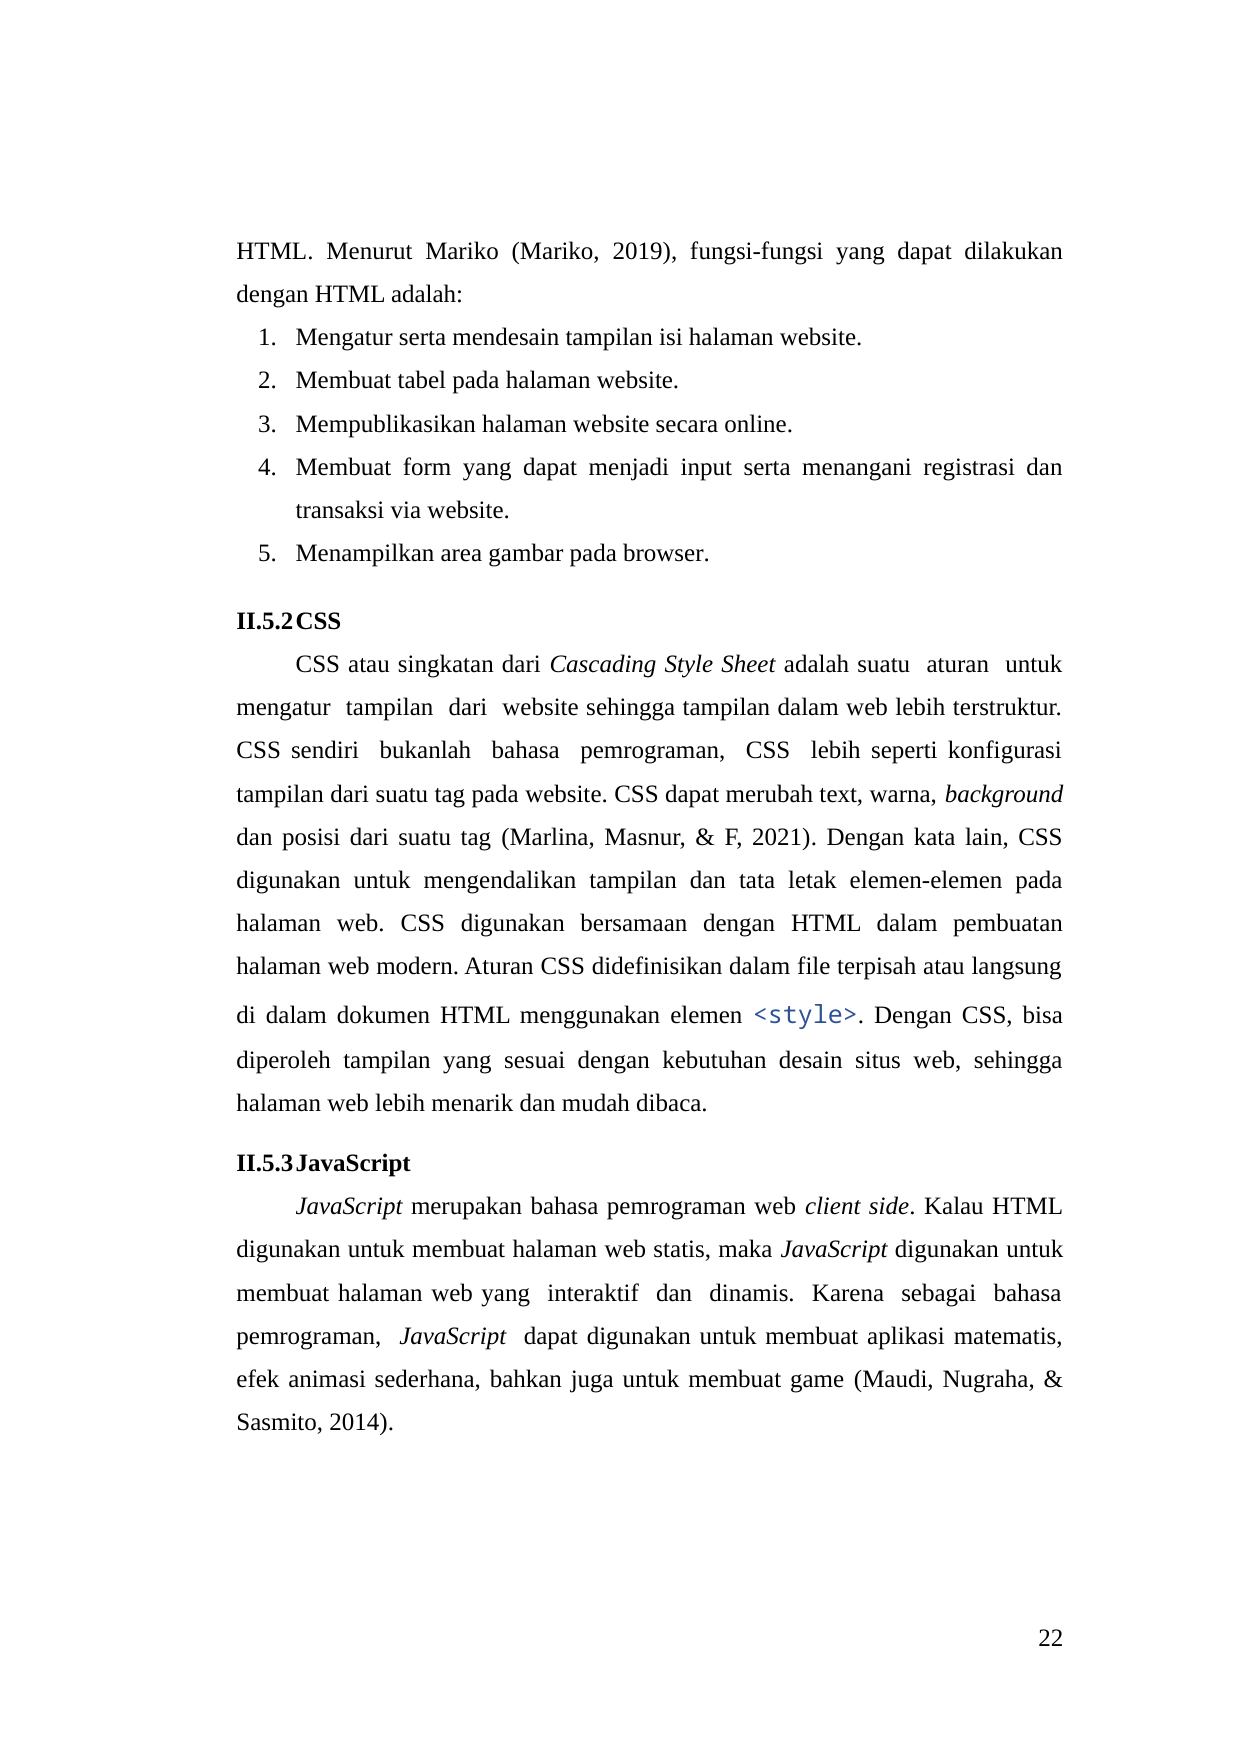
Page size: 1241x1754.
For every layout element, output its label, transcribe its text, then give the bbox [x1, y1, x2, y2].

list Membuat form yang dapat menjadi input serta menangani registrasi dan transaksi via website. [258, 452, 1063, 524]
text JavaScript merupakan bahasa pemrograman web client side. Kalau HTML digunakan untuk membuat halaman web statis, maka JavaScript digunakan untuk membuat halaman web yang interaktif dan dinamis. Karena sebagai bahasa pemrograman, JavaScript dapat digunakan untuk membuat aplikasi matematis, efek animasi sederhana, bahkan juga untuk membuat game . [236, 1191, 1063, 1436]
list Mempublikasikan halaman website secara online. [258, 409, 1063, 437]
subtitle JavaScript [236, 1148, 1063, 1177]
subtitle CSS [236, 606, 1063, 635]
list Mengatur serta mendesain tampilan isi halaman website. [258, 322, 1063, 351]
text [236, 236, 1063, 308]
list Membuat tabel pada halaman website. [258, 366, 1063, 394]
text CSS atau singkatan dari Cascading Style Sheet adalah suatu aturan untuk mengatur tampilan dari website sehingga tampilan dalam web lebih terstruktur. CSS sendiri bukanlah bahasa pemrograman, CSS lebih seperti konfigurasi tampilan dari suatu tag pada website. CSS dapat merubah text, warna, background dan posisi dari suatu tag . Dengan kata lain, CSS digunakan untuk mengendalikan tampilan dan tata letak elemen-elemen pada halaman web. CSS digunakan bersamaan dengan HTML dalam pembuatan halaman web modern. Aturan CSS didefinisikan dalam file terpisah atau langsung di dalam dokumen HTML menggunakan elemen <style>. Dengan CSS, bisa diperoleh tampilan yang sesuai dengan kebutuhan desain situs web, sehingga halaman web lebih menarik dan mudah dibaca. [236, 649, 1063, 1117]
list Menampilkan area gambar pada browser. [258, 538, 1063, 567]
